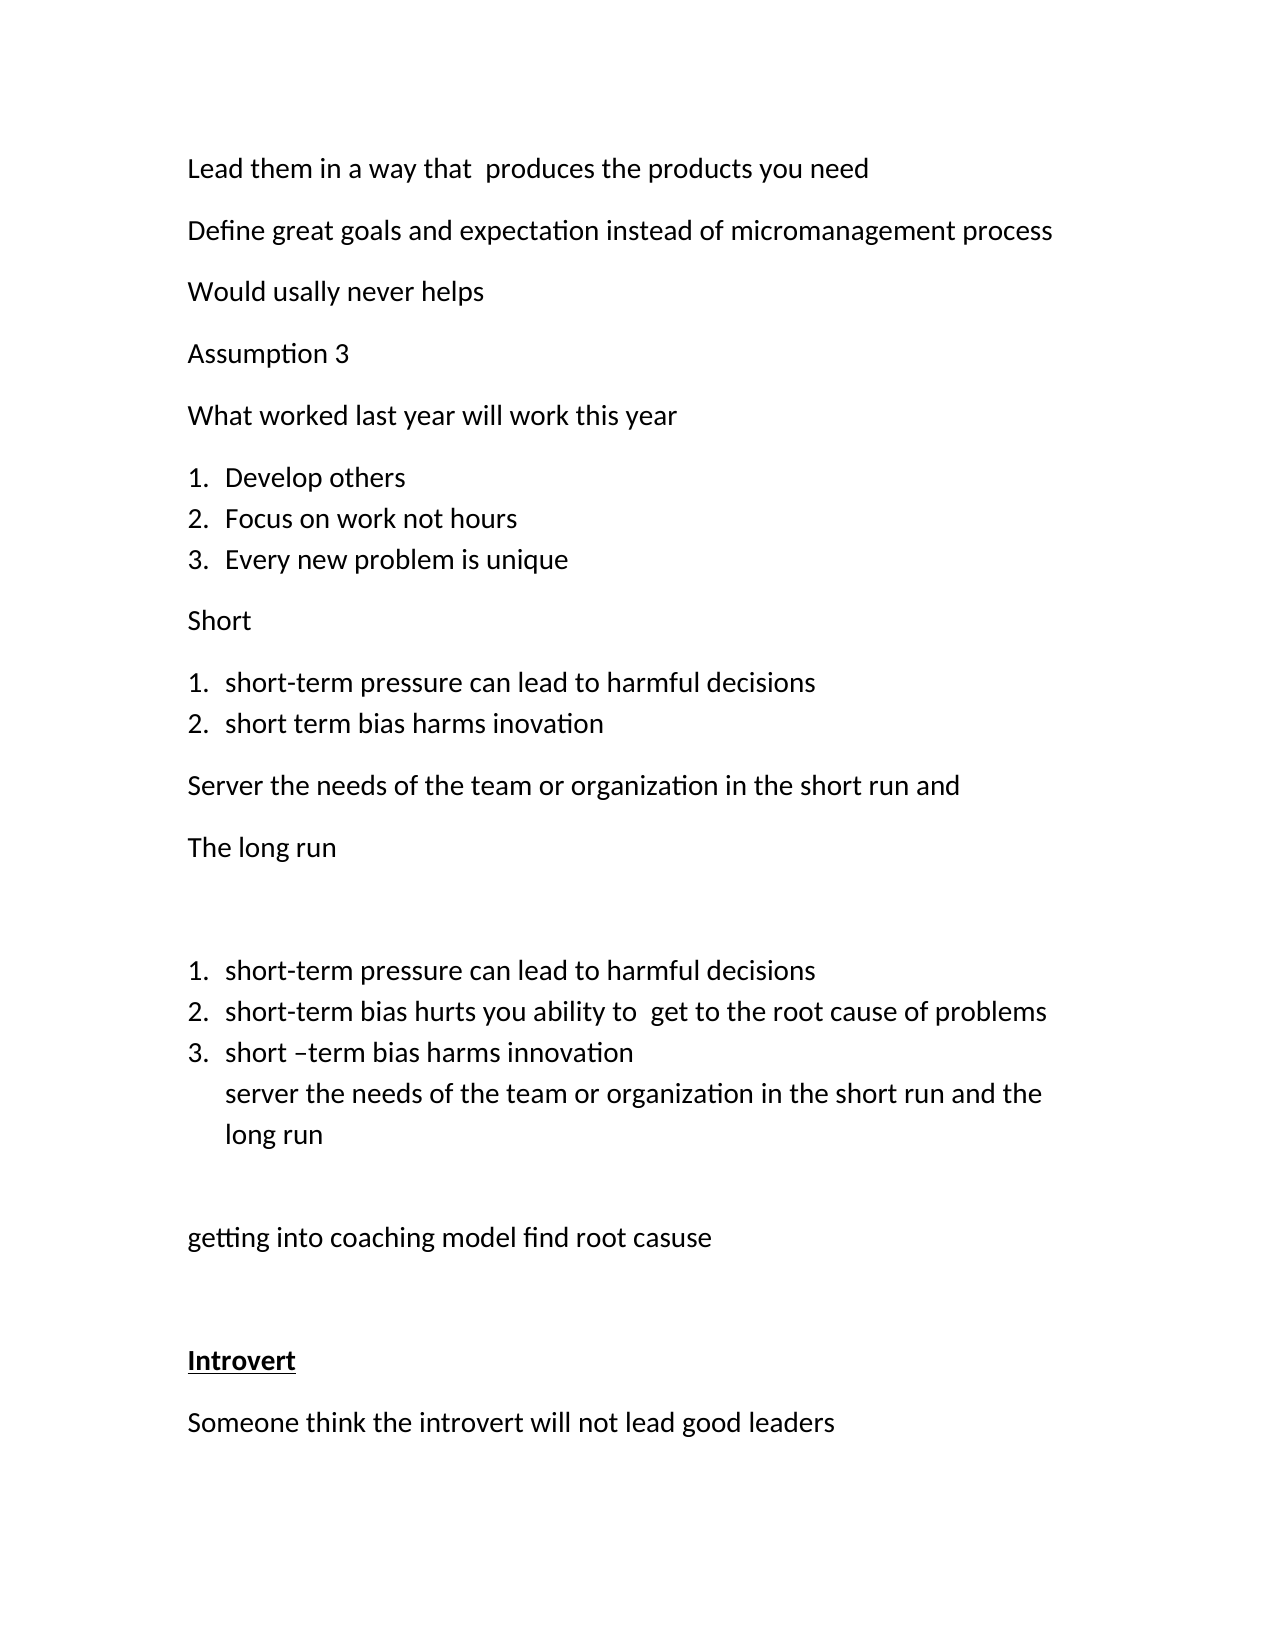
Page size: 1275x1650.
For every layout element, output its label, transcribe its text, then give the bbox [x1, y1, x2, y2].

list Develop others [187, 459, 1087, 494]
text Server the needs of the team or organization in the short run and [187, 767, 1087, 803]
list short-term pressure can lead to harmful decisions [187, 952, 1087, 988]
list Focus on work not hours [187, 500, 1087, 535]
list short-term pressure can lead to harmful decisions [187, 664, 1087, 700]
text getting into coaching model find root casuse [187, 1219, 1087, 1254]
text The long run [187, 829, 1087, 864]
text Define great goals and expectation instead of micromanagement process [187, 212, 1087, 247]
text Introvert [187, 1342, 1087, 1378]
list short-term bias hurts you ability to get to the root cause of problems [187, 993, 1087, 1029]
text Short [187, 602, 1087, 638]
text What worked last year will work this year [187, 397, 1087, 433]
list short –term bias harms innovation [187, 1034, 1087, 1070]
text Lead them in a way that produces the products you need [187, 150, 1087, 186]
text Someone think the introvert will not lead good leaders [187, 1404, 1087, 1440]
list Every new problem is unique [187, 541, 1087, 576]
text Would usally never helps [187, 273, 1087, 309]
list server the needs of the team or organization in the short run and the long run [225, 1075, 1087, 1152]
text Assumption 3 [187, 335, 1087, 371]
list short term bias harms inovation [187, 705, 1087, 741]
